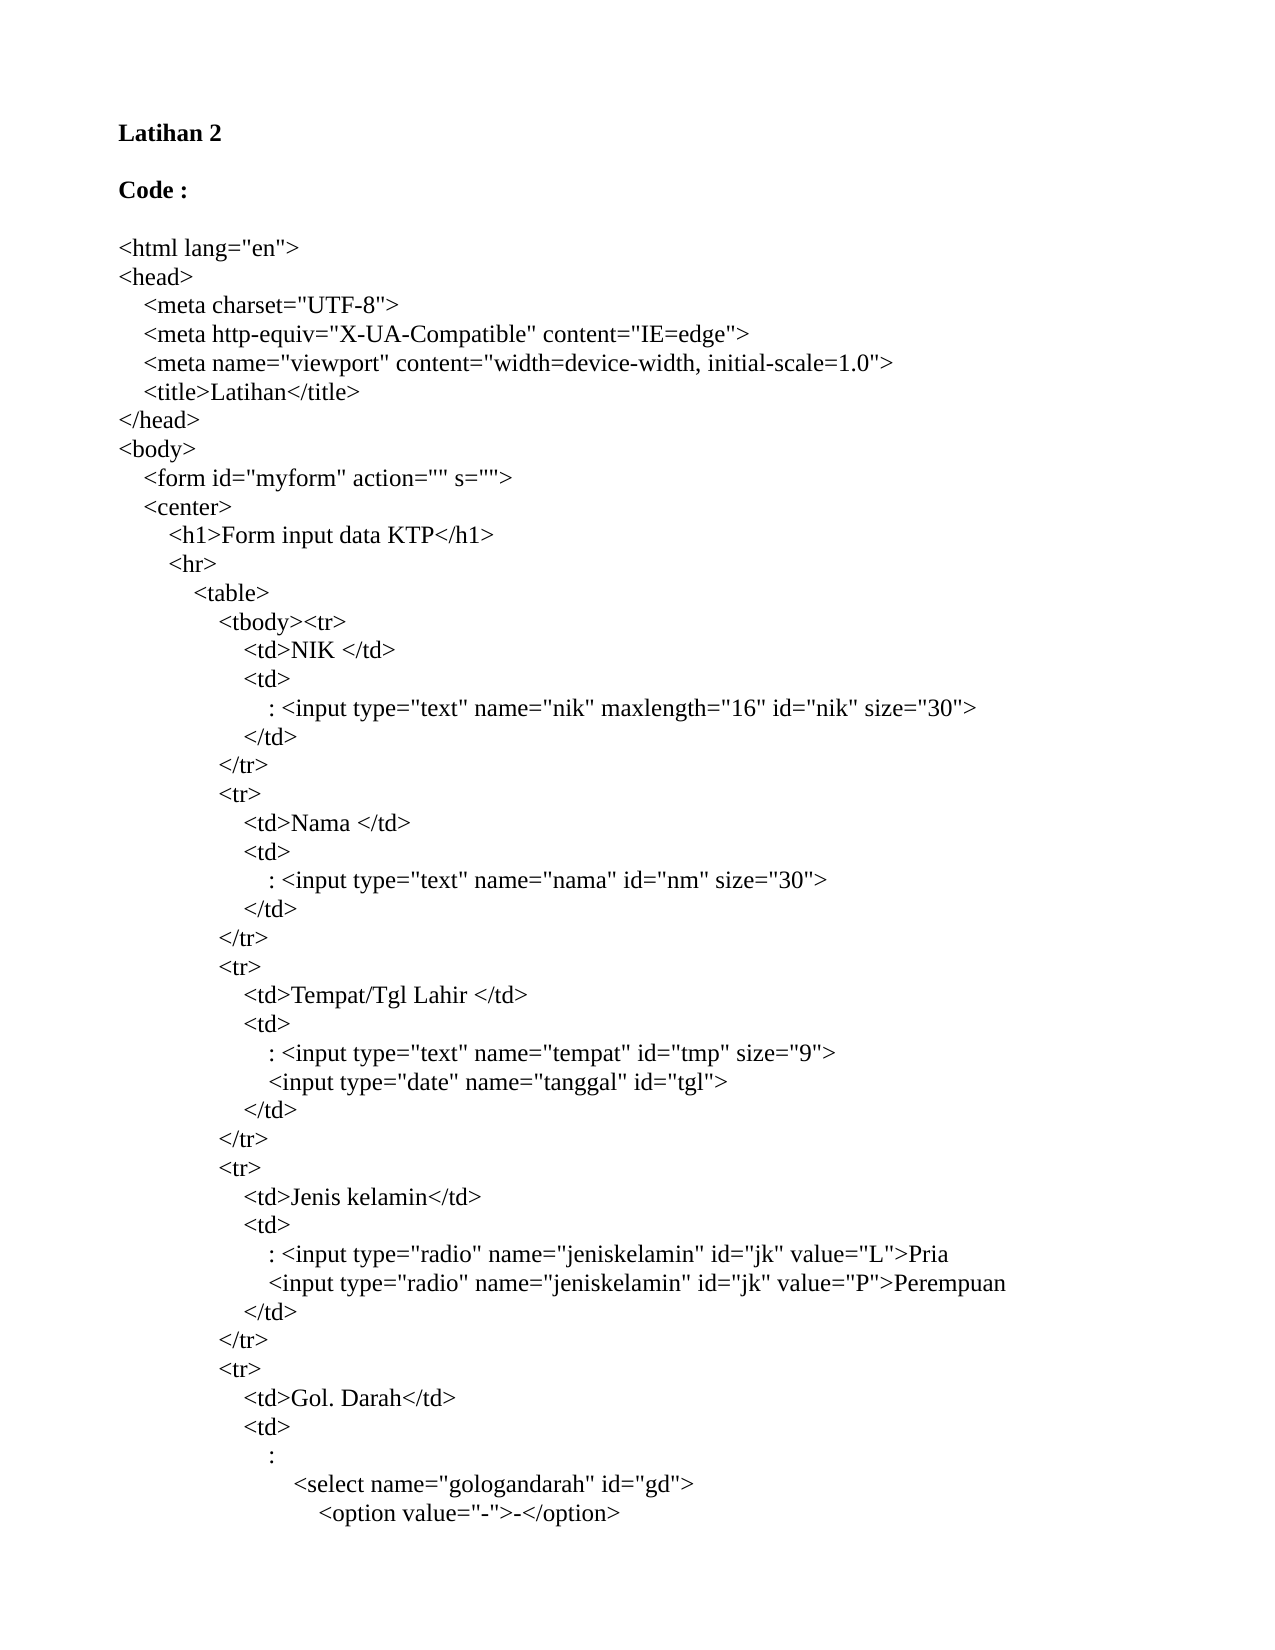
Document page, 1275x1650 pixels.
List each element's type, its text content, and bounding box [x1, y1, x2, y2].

text <form id="myform" action="" s=""> [118, 463, 1157, 492]
text : <input type="text" name="nik" maxlength="16" id="nik" size="30"> [118, 693, 1157, 722]
text <select name="gologandarah" id="gd"> [118, 1469, 1157, 1498]
text <html lang="en"> [118, 233, 1157, 262]
text <td>Jenis kelamin</td> [118, 1182, 1157, 1211]
text <td> [118, 664, 1157, 693]
text <input type="radio" name="jeniskelamin" id="jk" value="P">Perempuan [118, 1268, 1157, 1297]
text <td>NIK </td> [118, 636, 1157, 664]
text <td> [118, 837, 1157, 866]
text <td> [118, 1211, 1157, 1239]
text </tr> [118, 1124, 1157, 1153]
text <meta http-equiv="X-UA-Compatible" content="IE=edge"> [118, 319, 1157, 348]
text </td> [118, 894, 1157, 923]
text <td>Tempat/Tgl Lahir </td> [118, 981, 1157, 1009]
text </td> [118, 1297, 1157, 1326]
text </tr> [118, 1326, 1157, 1354]
text <td> [118, 1412, 1157, 1441]
text <tr> [118, 952, 1157, 981]
text : [118, 1441, 1157, 1469]
text <body> [118, 434, 1157, 463]
text </tr> [118, 751, 1157, 779]
text <title>Latihan</title> [118, 377, 1157, 406]
text <tr> [118, 1153, 1157, 1182]
text <td>Nama </td> [118, 808, 1157, 837]
text <tr> [118, 779, 1157, 808]
text : <input type="text" name="tempat" id="tmp" size="9"> [118, 1038, 1157, 1067]
text <input type="date" name="tanggal" id="tgl"> [118, 1067, 1157, 1096]
text <head> [118, 262, 1157, 291]
text <table> [118, 578, 1157, 607]
text <hr> [118, 549, 1157, 578]
text : <input type="radio" name="jeniskelamin" id="jk" value="L">Pria [118, 1239, 1157, 1268]
text <tbody><tr> [118, 607, 1157, 636]
text <td>Gol. Darah</td> [118, 1383, 1157, 1412]
text </head> [118, 406, 1157, 434]
text <td> [118, 1009, 1157, 1038]
text Code : [118, 176, 1157, 204]
text </td> [118, 1096, 1157, 1124]
text Latihan 2 [118, 118, 1157, 147]
text <meta name="viewport" content="width=device-width, initial-scale=1.0"> [118, 348, 1157, 377]
text </td> [118, 722, 1157, 751]
text <h1>Form input data KTP</h1> [118, 521, 1157, 549]
text <option value="-">-</option> [118, 1498, 1157, 1527]
text : <input type="text" name="nama" id="nm" size="30"> [118, 866, 1157, 894]
text <center> [118, 492, 1157, 521]
text <tr> [118, 1354, 1157, 1383]
text <meta charset="UTF-8"> [118, 291, 1157, 319]
text </tr> [118, 923, 1157, 952]
